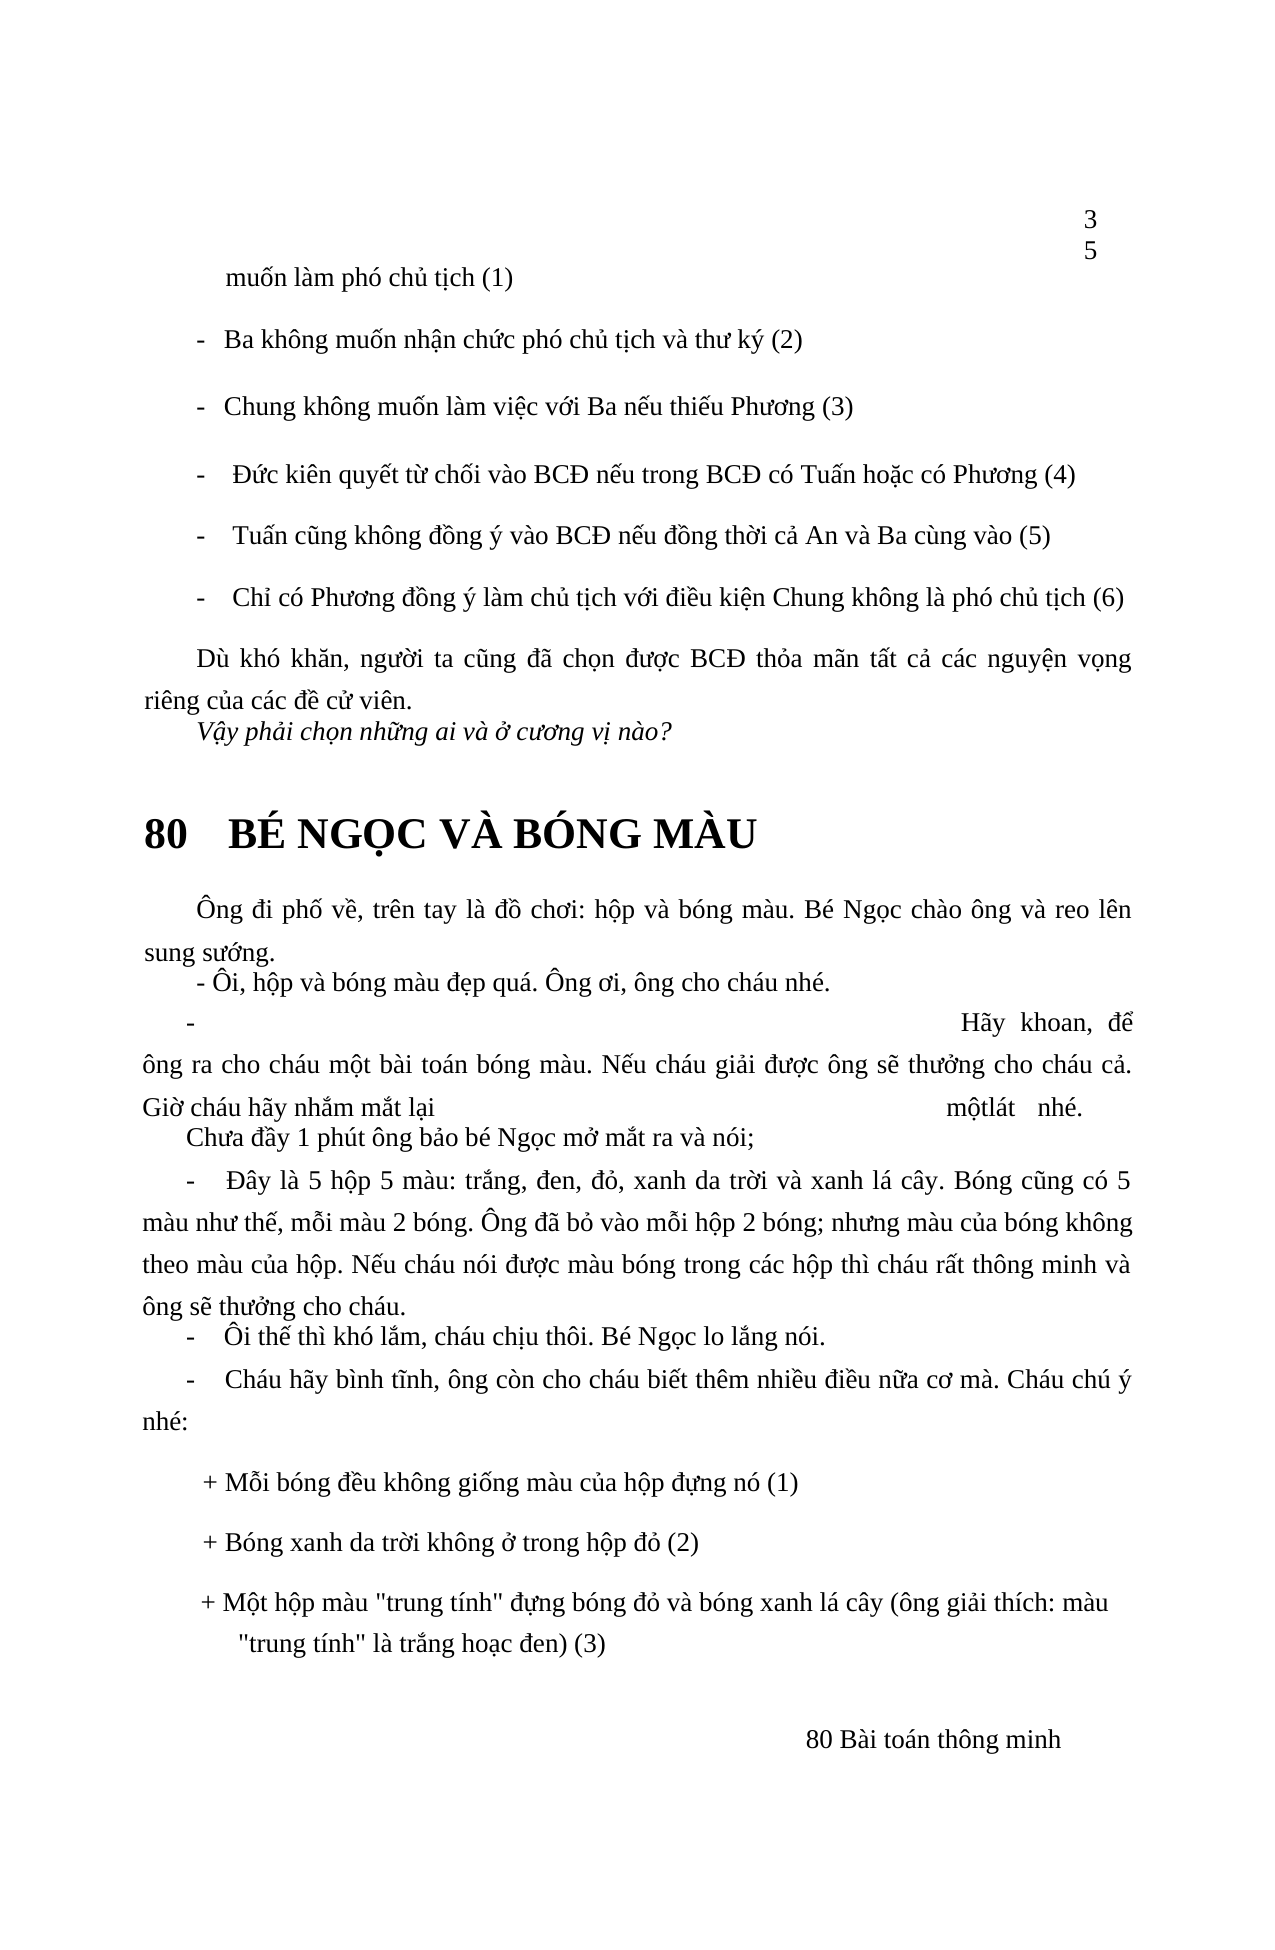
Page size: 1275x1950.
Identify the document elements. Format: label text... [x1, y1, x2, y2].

subtitle BÉ NGỌC VÀ BÓNG MÀU [144, 814, 1136, 857]
text + Bóng xanh da trời không ở trong hộp đỏ (2) [202, 1529, 1136, 1556]
list Chung không muốn làm việc với Ba nếu thiếu Phương (3) [144, 394, 1136, 421]
list Chỉ có Phương đồng ý làm chủ tịch với điều kiện Chung không là phó chủ tịch (6) [196, 572, 1133, 614]
list Ôi thế thì khó lắm, cháu chịu thôi. Bé Ngọc lo lắng nói. [142, 1324, 1136, 1351]
text Chưa đầy 1 phút ông bảo bé Ngọc mở mắt ra và nói; [142, 1124, 1136, 1152]
list Cháu hãy bình tĩnh, ông còn cho cháu biết thêm nhiều điều nữa cơ mà. Cháu chú ý nhé: [142, 1354, 1133, 1438]
text Vậy phải chọn những ai và ở cương vị nào? [144, 718, 1136, 745]
list Ba không muốn nhận chức phó chủ tịch và thư ký (2) [144, 326, 1136, 353]
text Dù khó khăn, người ta cũng đã chọn được BCĐ thỏa mãn tất cả các nguyện vọng riêng của các đề cử viên. [144, 633, 1133, 718]
list Đây là 5 hộp 5 màu: trắng, đen, đỏ, xanh da trời và xanh lá cây. Bóng cũng có 5 màu như thế, mỗi màu 2 bóng. Ông đã bỏ vào mỗi hộp 2 bóng; nhưng màu của bóng không theo màu của hộp. Nếu cháu nói được màu bóng trong các hộp thì cháu rất thông minh và ông sẽ thưởng cho cháu. [142, 1156, 1133, 1324]
list Tuấn cũng không đồng ý vào BCĐ nếu đồng thời cả An và Ba cùng vào (5) [196, 511, 1133, 553]
list Đức kiên quyết từ chối vào BCĐ nếu trong BCĐ có Tuấn hoặc có Phương (4) [196, 450, 1133, 492]
text Ông đi phố về, trên tay là đồ chơi: hộp và bóng màu. Bé Ngọc chào ông và reo lên sung sướng. [144, 885, 1133, 970]
text - Ôi, hộp và bóng màu đẹp quá. Ông ơi, ông cho cháu nhé. [144, 970, 1136, 997]
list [196, 253, 1133, 295]
text + Một hộp màu "trung tính" đựng bóng đỏ và bóng xanh lá cây (ông giải thích: màu "trung tính" là trắng hoạc đen) (3) [200, 1577, 1133, 1661]
list Hãy khoan, để ông ra cho cháu một bài toán bóng màu. Nếu cháu giải được ông sẽ thưởng cho cháu cả. Giờ cháu hãy nhắm mắt lại một lát nhé. [142, 997, 1133, 1124]
text + Mỗi bóng đều không giống màu của hộp đựng nó (1) [202, 1469, 1136, 1496]
